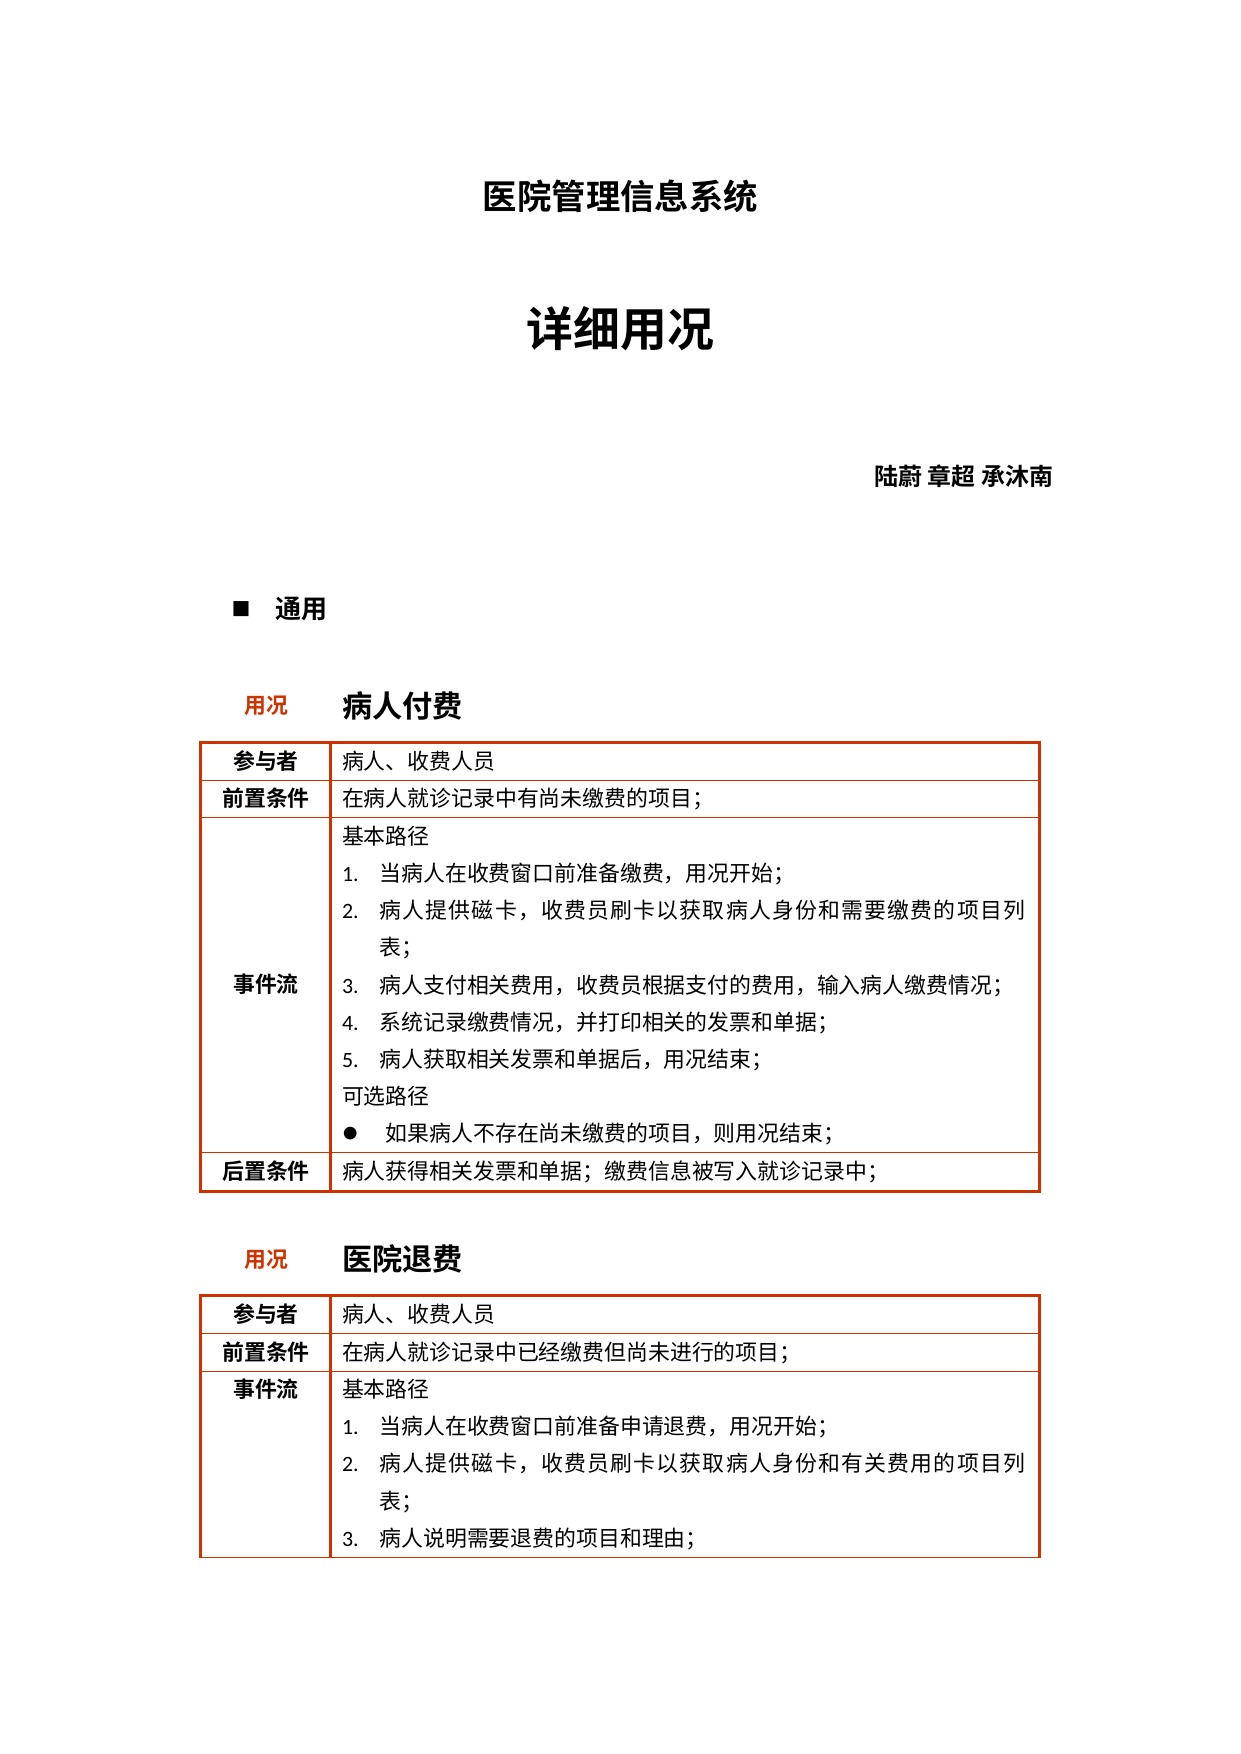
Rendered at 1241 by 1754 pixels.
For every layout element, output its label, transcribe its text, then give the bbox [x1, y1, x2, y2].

table_cell 病人、收费人员 [332, 744, 1038, 780]
table_cell 参与者 [202, 1297, 329, 1333]
table_cell 病人获得相关发票和单据；缴费信息被写入就诊记录中； [332, 1153, 1038, 1189]
table_header 病人付费 [331, 672, 1039, 741]
subtitle 通用 [231, 574, 1053, 639]
text 医院管理信息系统 [187, 162, 1053, 227]
table_header 用况 [201, 672, 331, 741]
table_cell 病人、收费人员 [332, 1297, 1038, 1333]
table_header 医院退费 [331, 1225, 1039, 1294]
table_cell 基本路径 当病人在收费窗口前准备缴费，用况开始； 病人提供磁卡，收费员刷卡以获取病人身份和需要缴费的项目列表； 病人支付相关费用，收费员根据支付的费用，输入病人缴费情况； 系统记录缴费情况，并打印相关的发票和单据； 病人获取相关发票和单据后，用况结束； 可选路径 如果病人不存在尚未缴费的项目，则用况结束； [332, 818, 1038, 1152]
table_cell 事件流 [202, 1372, 329, 1557]
text 陆蔚 章超 承沐南 [187, 442, 1053, 507]
table_cell 前置条件 [202, 781, 329, 817]
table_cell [332, 1372, 1038, 1557]
table_header 用况 [201, 1225, 331, 1294]
table_cell 在病人就诊记录中有尚未缴费的项目； [332, 781, 1038, 817]
text 详细用况 [187, 277, 1053, 374]
table_cell 前置条件 [202, 1334, 329, 1371]
table_cell 事件流 [202, 818, 329, 1152]
table_cell 参与者 [202, 744, 329, 780]
table_cell 在病人就诊记录中已经缴费但尚未进行的项目； [332, 1334, 1038, 1371]
table_cell 后置条件 [202, 1153, 329, 1189]
